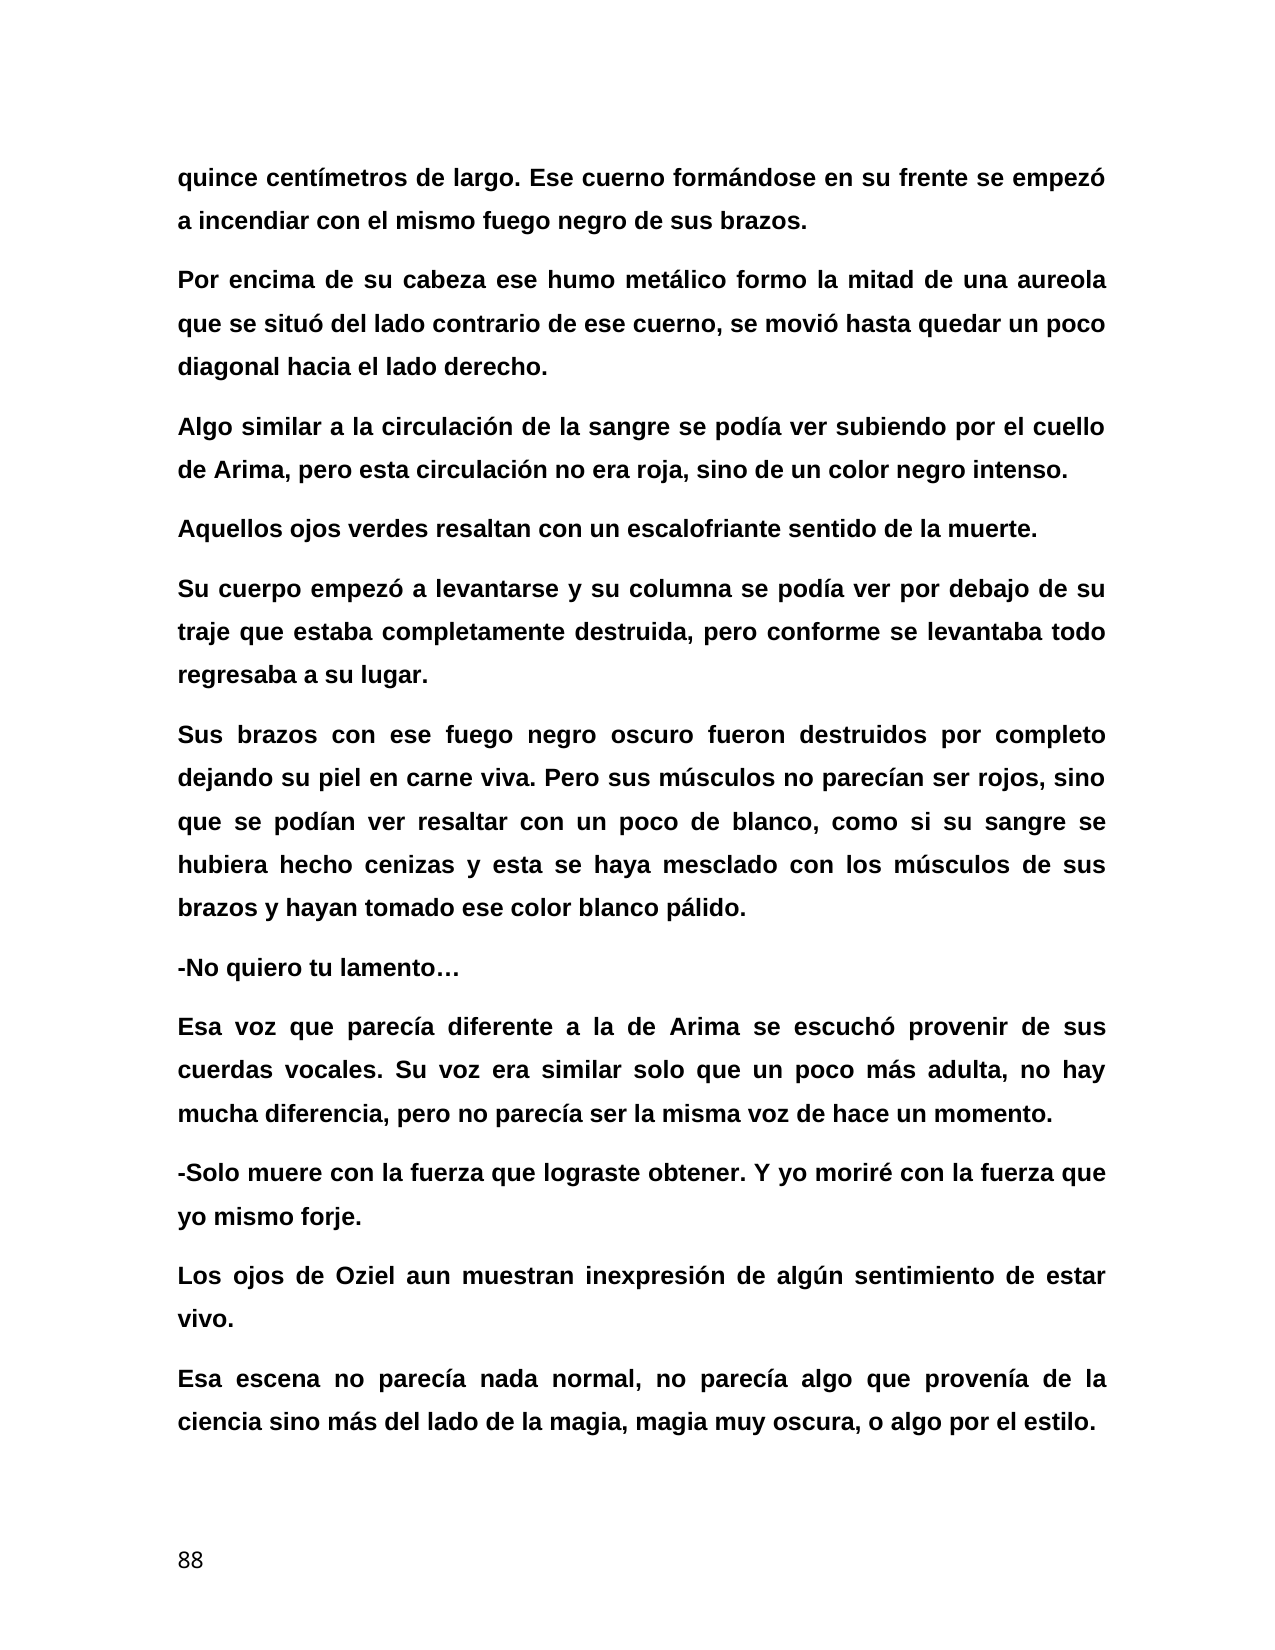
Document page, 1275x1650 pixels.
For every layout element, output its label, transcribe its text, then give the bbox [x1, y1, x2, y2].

text Esa voz que parecía diferente a la de Arima se escuchó provenir de sus cuerdas vocales. Su voz era similar solo que un poco más adulta, no hay mucha diferencia, pero no parecía ser la misma voz de hace un momento. [177, 1012, 1107, 1127]
text Algo similar a la circulación de la sangre se podía ver subiendo por el cuello de Arima, pero esta circulación no era roja, sino de un color negro intenso. [177, 411, 1107, 483]
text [177, 162, 1107, 234]
text -No quiero tu lamento… [177, 952, 1107, 981]
text Por encima de su cabeza ese humo metálico formo la mitad de una aureola que se situó del lado contrario de ese cuerno, se movió hasta quedar un poco diagonal hacia el lado derecho. [177, 265, 1107, 380]
text Sus brazos con ese fuego negro oscuro fueron destruidos por completo dejando su piel en carne viva. Pero sus músculos no parecían ser rojos, sino que se podían ver resaltar con un poco de blanco, como si su sangre se hubiera hecho cenizas y esta se haya mesclado con los músculos de sus brazos y hayan tomado ese color blanco pálido. [177, 720, 1107, 921]
text Aquellos ojos verdes resaltan con un escalofriante sentido de la muerte. [177, 514, 1107, 543]
text Su cuerpo empezó a levantarse y su columna se podía ver por debajo de su traje que estaba completamente destruida, pero conforme se levantaba todo regresaba a su lugar. [177, 574, 1107, 689]
text -Solo muere con la fuerza que lograste obtener. Y yo moriré con la fuerza que yo mismo forje. [177, 1158, 1107, 1230]
text Esa escena no parecía nada normal, no parecía algo que provenía de la ciencia sino más del lado de la magia, magia muy oscura, o algo por el estilo. [177, 1364, 1107, 1436]
text Los ojos de Oziel aun muestran inexpresión de algún sentimiento de estar vivo. [177, 1261, 1107, 1333]
